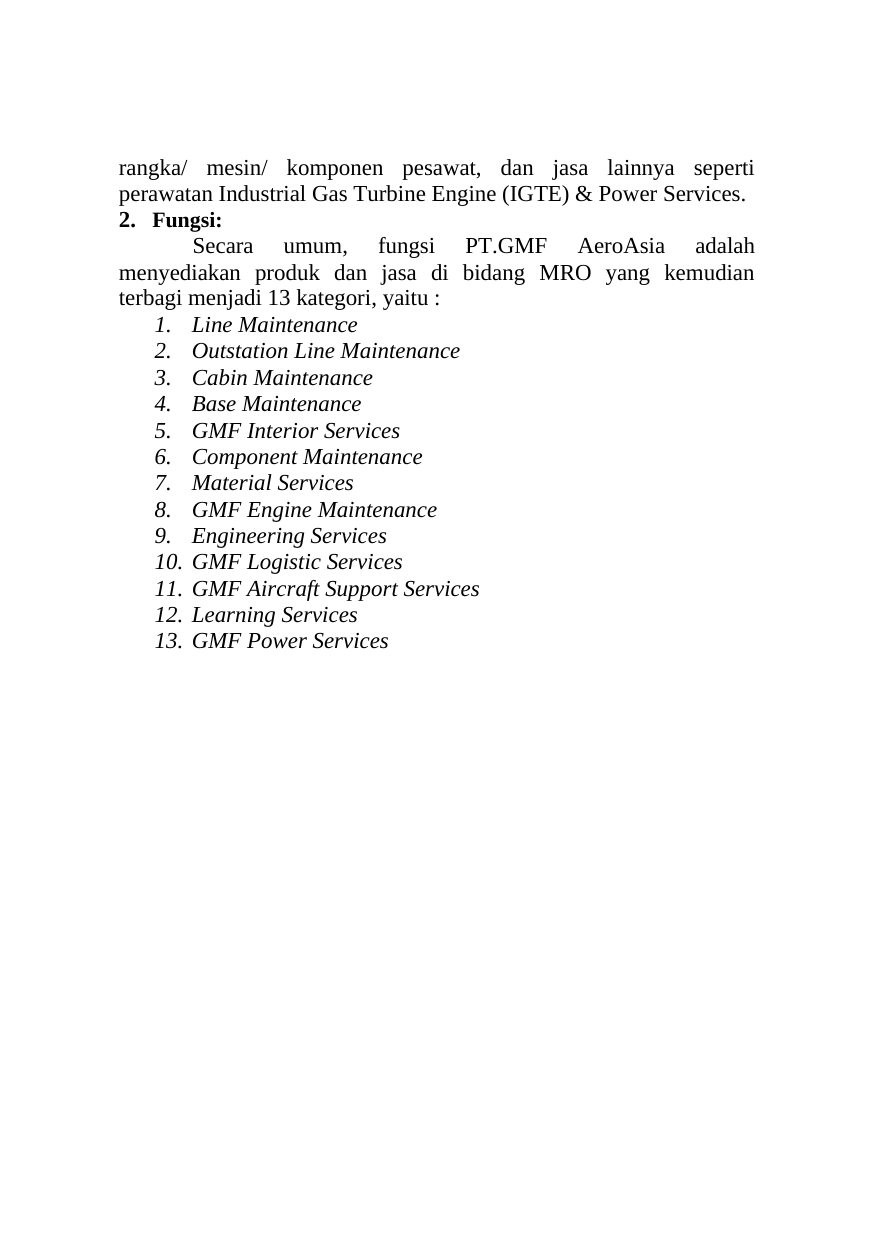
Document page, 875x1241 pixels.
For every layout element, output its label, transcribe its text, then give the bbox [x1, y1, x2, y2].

list Base Maintenance [154, 390, 756, 417]
list GMF Power Services [154, 627, 756, 654]
list GMF Interior Services [154, 417, 756, 443]
list Line Maintenance [154, 311, 756, 337]
list GMF Aircraft Support Services [154, 575, 756, 601]
list Learning Services [154, 601, 756, 627]
list Outstation Line Maintenance [154, 337, 756, 364]
list Component Maintenance [154, 443, 756, 469]
list Cabin Maintenance [154, 364, 756, 390]
text rangka/ mesin/ komponen pesawat, dan jasa lainnya seperti perawatan Industrial Gas Turbine Engine (IGTE) & Power Services. [119, 154, 756, 206]
text Secara umum, fungsi PT.GMF AeroAsia adalah menyediakan produk dan jasa di bidang MRO yang kemudian terbagi menjadi 13 kategori, yaitu : [119, 233, 756, 311]
list GMF Engine Maintenance [154, 496, 756, 522]
list Material Services [154, 469, 756, 496]
list Engineering Services [154, 522, 756, 548]
list GMF Logistic Services [154, 548, 756, 575]
text 2. Fungsi: [119, 206, 756, 233]
